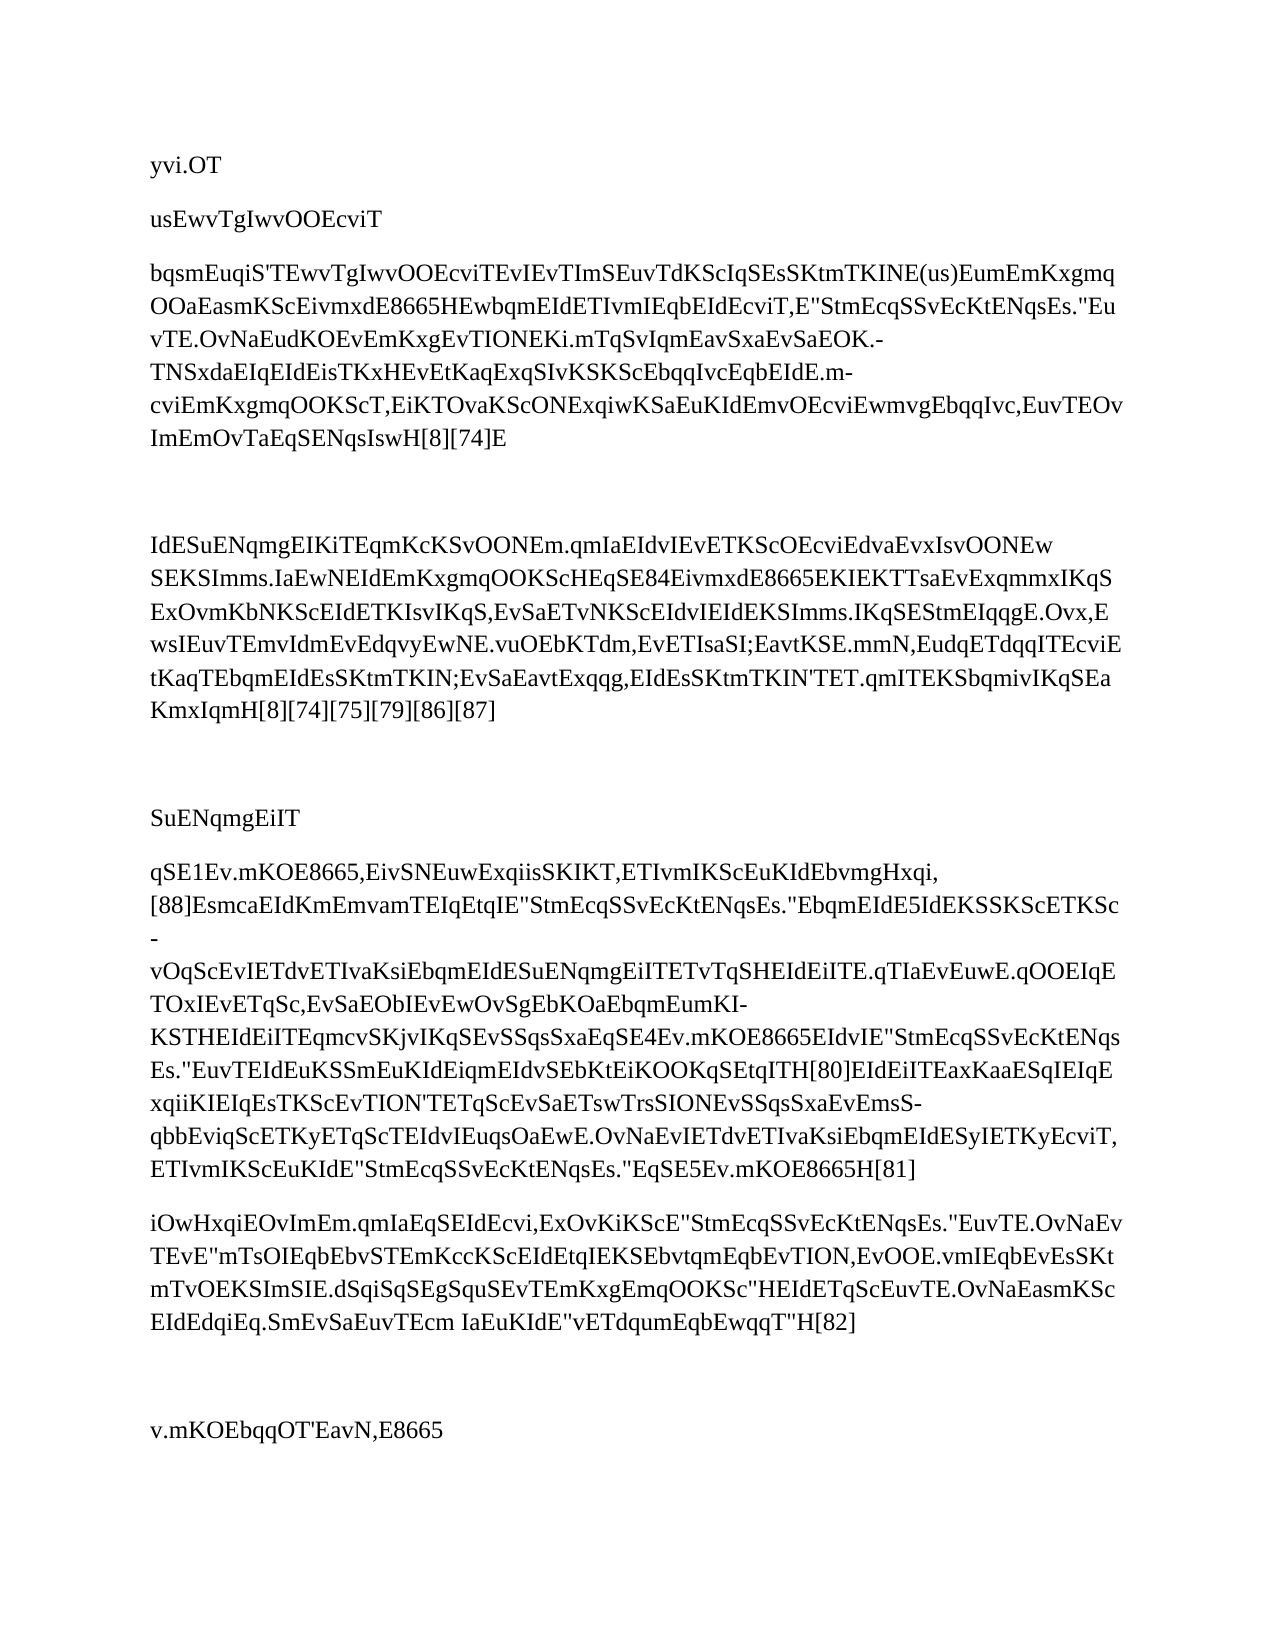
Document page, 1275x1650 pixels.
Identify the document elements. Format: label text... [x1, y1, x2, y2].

text yvi.OT [150, 150, 1125, 179]
text bqsmEuqiS'TEwvTgIwvOOEcviTEvIEvTImSEuvTdKScIqSEsSKtmTKINE(us)EumEmKxgmqOOaEasmKScEivmxdE8665HEwbqmEIdETIvmIEqbEIdEcviT,E"StmEcqSSvEcKtENqsEs."EuvTE.OvNaEudKOEvEmKxgEvTIONEKi.mTqSvIqmEavSxaEvSaEOK.-TNSxdaEIqEIdEisTKxHEvEtKaqExqSIvKSKScEbqqIvcEqbEIdE.m-cviEmKxgmqOOKScT,EiKTOvaKScONExqiwKSaEuKIdEmvOEcviEwmvgEbqqIvc,EuvTEOvImEmOvTaEqSENqsIswH[8][74]E [150, 258, 1125, 452]
text iOwHxqiEOvImEm.qmIaEqSEIdEcvi,ExOvKiKScE"StmEcqSSvEcKtENqsEs."EuvTE.OvNaEvTEvE"mTsOIEqbEbvSTEmKccKScEIdEtqIEKSEbvtqmEqbEvTION,EvOOE.vmIEqbEvEsSKtmTvOEKSImSIE.dSqiSqSEgSquSEvTEmKxgEmqOOKSc"HEIdETqScEuvTE.OvNaEasmKScEIdEdqiEq.SmEvSaEuvTEcm IaEuKIdE"vETdqumEqbEwqqT"H[82] [150, 1208, 1125, 1336]
text SuENqmgEiIT [150, 803, 1125, 832]
text v.mKOEbqqOT'EavN,E8665 [150, 1415, 1125, 1444]
text qSE1Ev.mKOE8665,EivSNEuwExqiisSKIKT,ETIvmIKScEuKIdEbvmgHxqi,[88]EsmcaEIdKmEmvamTEIqEtqIE"StmEcqSSvEcKtENqsEs."EbqmEIdE5IdEKSSKScETKSc-vOqScEvIETdvETIvaKsiEbqmEIdESuENqmgEiITETvTqSHEIdEiITE.qTIaEvEuwE.qOOEIqETOxIEvETqSc,EvSaEObIEvEwOvSgEbKOaEbqmEumKI-KSTHEIdEiITEqmcvSKjvIKqSEvSSqsSxaEqSE4Ev.mKOE8665EIdvIE"StmEcqSSvEcKtENqsEs."EuvTEIdEuKSSmEuKIdEiqmEIdvSEbKtEiKOOKqSEtqITH[80]EIdEiITEaxKaaESqIEIqExqiiKIEIqEsTKScEvTION'TETqScEvSaETswTrsSIONEvSSqsSxaEvEmsS-qbbEviqScETKyETqScTEIdvIEuqsOaEwE.OvNaEvIETdvETIvaKsiEbqmEIdESyIETKyEcviT,ETIvmIKScEuKIdE"StmEcqSSvEcKtENqsEs."EqSE5Ev.mKOE8665H[81] [150, 857, 1125, 1183]
text IdESuENqmgEIKiTEqmKcKSvOONEm.qmIaEIdvIEvETKScOEcviEdvaEvxIsvOONEw SEKSImms.IaEwNEIdEmKxgmqOOKScHEqSE84EivmxdE8665EKIEKTTsaEvExqmmxIKqSExOvmKbNKScEIdETKIsvIKqS,EvSaETvNKScEIdvIEIdEKSImms.IKqSEStmEIqqgE.Ovx,EwsIEuvTEmvIdmEvEdqvyEwNE.vuOEbKTdm,EvETIsaSI;EavtKSE.mmN,EudqETdqqITEcviEtKaqTEbqmEIdEsSKtmTKIN;EvSaEavtExqqg,EIdEsSKtmTKIN'TET.qmITEKSbqmivIKqSEaKmxIqmH[8][74][75][79][86][87] [150, 531, 1125, 724]
text usEwvTgIwvOOEcviT [150, 204, 1125, 233]
